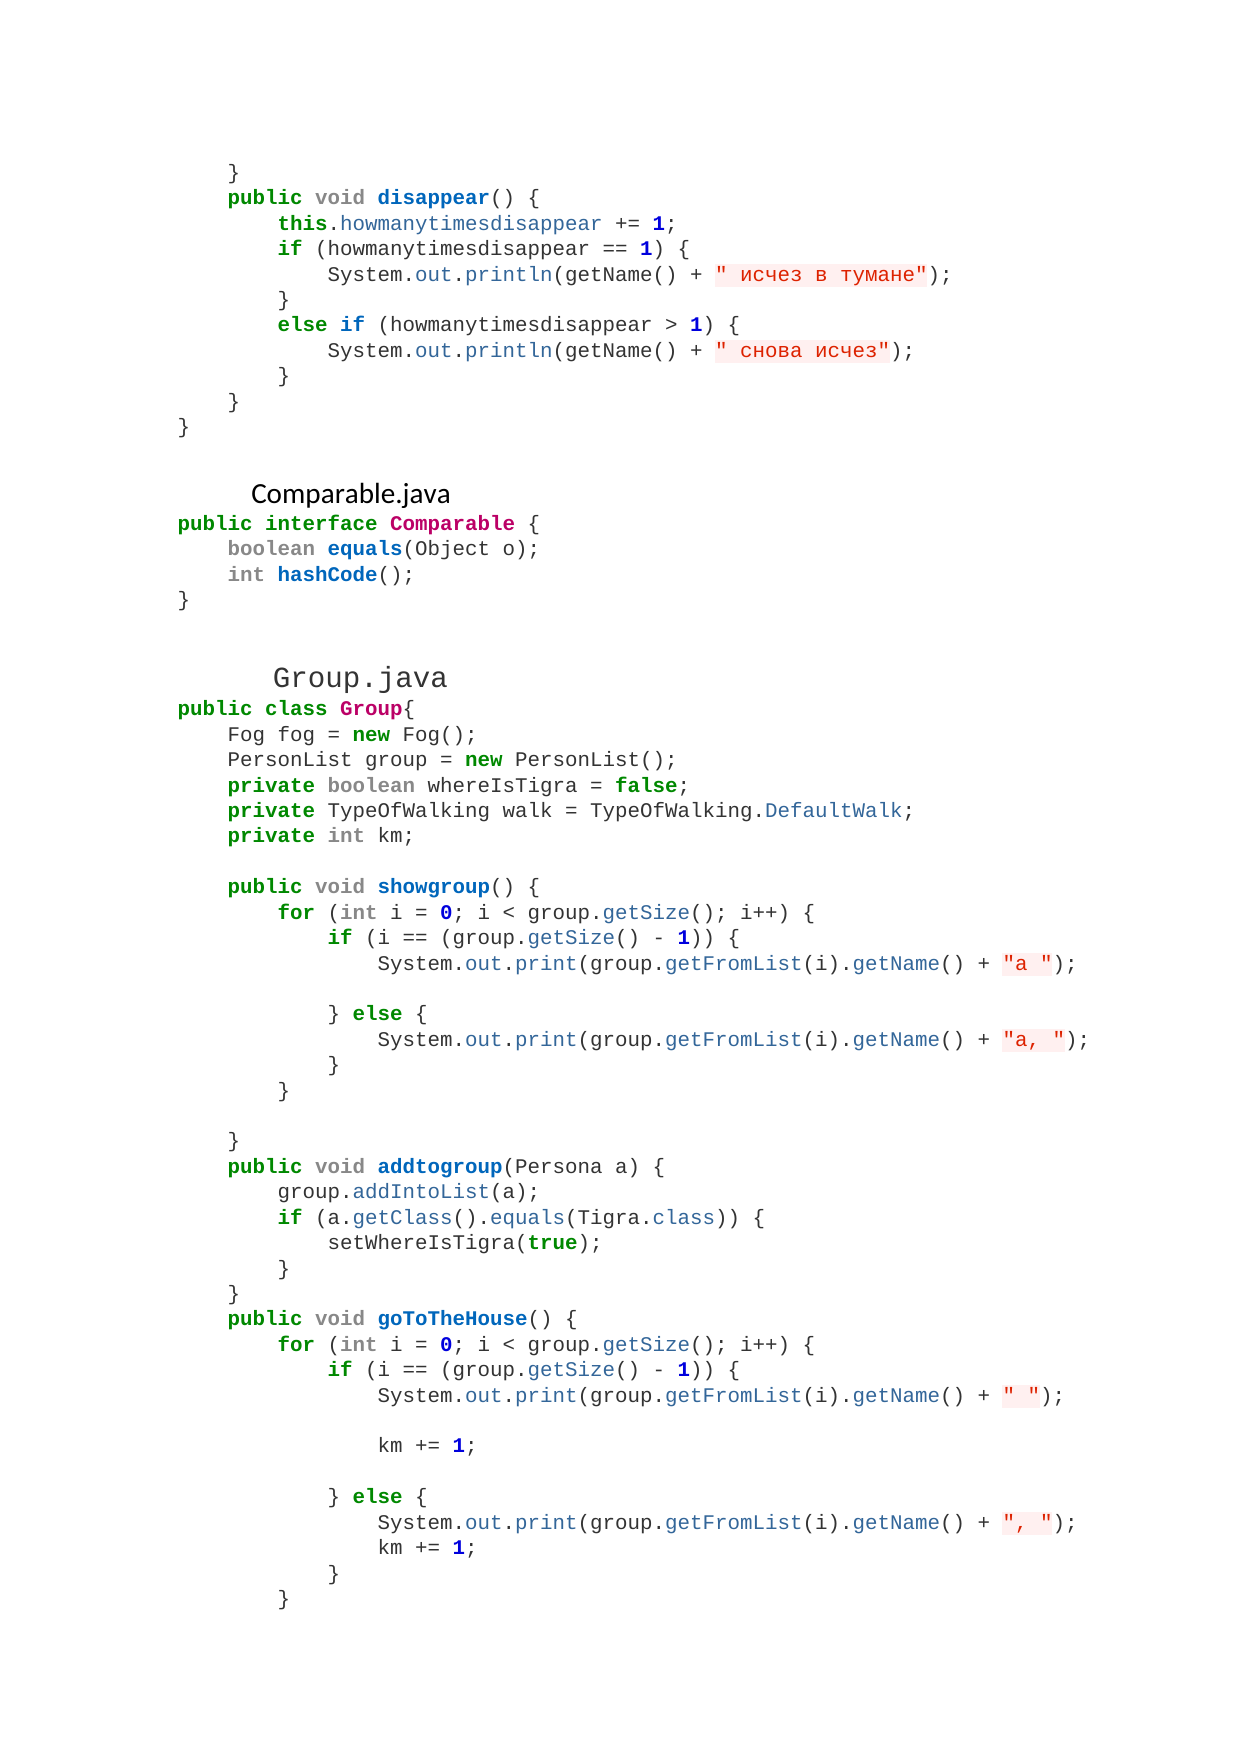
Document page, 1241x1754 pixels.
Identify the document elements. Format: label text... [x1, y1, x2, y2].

text } [177, 1561, 1152, 1586]
text group.addIntoList(a); [177, 1179, 1152, 1205]
text km += 1; [177, 1434, 1152, 1459]
text public interface Comparable { [177, 511, 1152, 536]
text System.out.println(getName() + " снова исчез"); [177, 338, 1152, 363]
text private boolean whereIsTigra = false; [177, 773, 1152, 798]
text System.out.print(group.getFromList(i).getName() + "a, "); [177, 1027, 1152, 1052]
text public void disappear() { [177, 186, 1152, 211]
text } [177, 287, 1152, 313]
text km += 1; [177, 1535, 1152, 1561]
text public void showgroup() { [177, 874, 1152, 900]
text } [177, 160, 1152, 186]
text } [177, 414, 1152, 440]
text this.howmanytimesdisappear += 1; [177, 211, 1152, 236]
text } [177, 1052, 1152, 1078]
text Comparable.java [177, 475, 1152, 511]
text } [177, 587, 1152, 613]
text else if (howmanytimesdisappear > 1) { [177, 313, 1152, 338]
text } [177, 1256, 1152, 1281]
text PersonList group = new PersonList(); [177, 747, 1152, 773]
text } [177, 389, 1152, 414]
text setWhereIsTigra(true); [177, 1230, 1152, 1256]
text if (i == (group.getSize() - 1)) { [177, 925, 1152, 951]
text System.out.print(group.getFromList(i).getName() + "a "); [177, 951, 1152, 976]
text for (int i = 0; i < group.getSize(); i++) { [177, 900, 1152, 925]
text Fog fog = new Fog(); [177, 722, 1152, 747]
text } [177, 1129, 1152, 1154]
text for (int i = 0; i < group.getSize(); i++) { [177, 1332, 1152, 1357]
text } [177, 1281, 1152, 1307]
text Group.java [177, 663, 1152, 697]
text } else { [177, 1484, 1152, 1510]
text } [177, 1586, 1152, 1612]
text private TypeOfWalking walk = TypeOfWalking.DefaultWalk; [177, 798, 1152, 824]
text System.out.println(getName() + " исчез в тумане"); [177, 262, 1152, 287]
text public void goToTheHouse() { [177, 1307, 1152, 1332]
text System.out.print(group.getFromList(i).getName() + " "); [177, 1383, 1152, 1408]
text } [177, 363, 1152, 389]
text if (i == (group.getSize() - 1)) { [177, 1357, 1152, 1383]
text private int km; [177, 824, 1152, 849]
text public class Group{ [177, 697, 1152, 722]
text if (howmanytimesdisappear == 1) { [177, 236, 1152, 262]
text public void addtogroup(Persona a) { [177, 1154, 1152, 1179]
text } else { [177, 1002, 1152, 1027]
text } [177, 1078, 1152, 1103]
text boolean equals(Object o); [177, 536, 1152, 562]
text System.out.print(group.getFromList(i).getName() + ", "); [177, 1510, 1152, 1535]
text if (a.getClass().equals(Tigra.class)) { [177, 1205, 1152, 1230]
text int hashCode(); [177, 562, 1152, 587]
